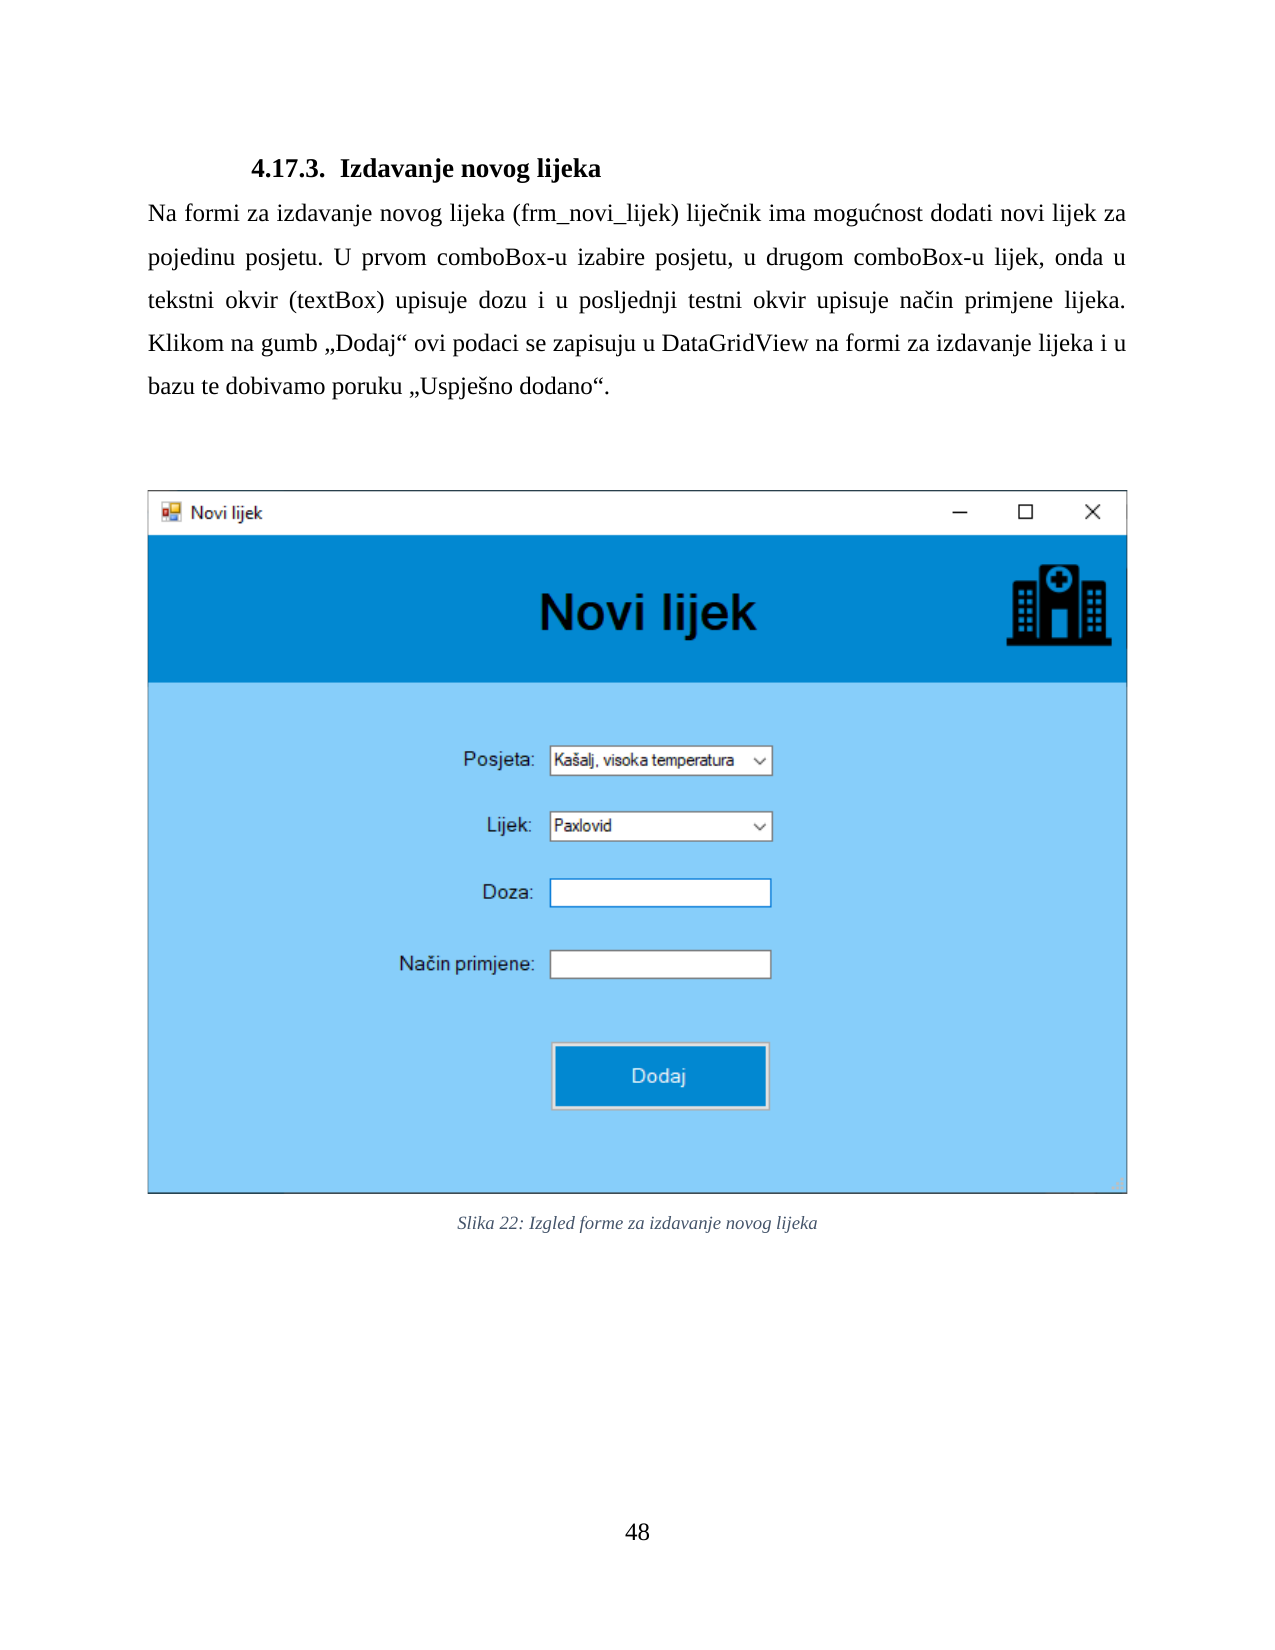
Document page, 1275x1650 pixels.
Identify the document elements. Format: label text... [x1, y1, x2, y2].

picture [147, 490, 1128, 1194]
text Slika 22: Izgled forme za izdavanje novog lijeka [148, 1212, 1127, 1234]
subtitle Izdavanje novog lijeka [251, 152, 1127, 183]
text Na formi za izdavanje novog lijeka (frm_novi_lijek) liječnik ima mogućnost dodati novi lijek za pojedinu posjetu. U prvom comboBox-u izabire posjetu, u drugom comboBox-u lijek, onda u tekstni okvir (textBox) upisuje dozu i u posljednji testni okvir upisuje način primjene lijeka. Klikom na gumb „Dodaj“ ovi podaci se zapisuju u DataGridView na formi za izdavanje lijeka i u bazu te dobivamo poruku „Uspješno dodano“. [148, 198, 1127, 400]
